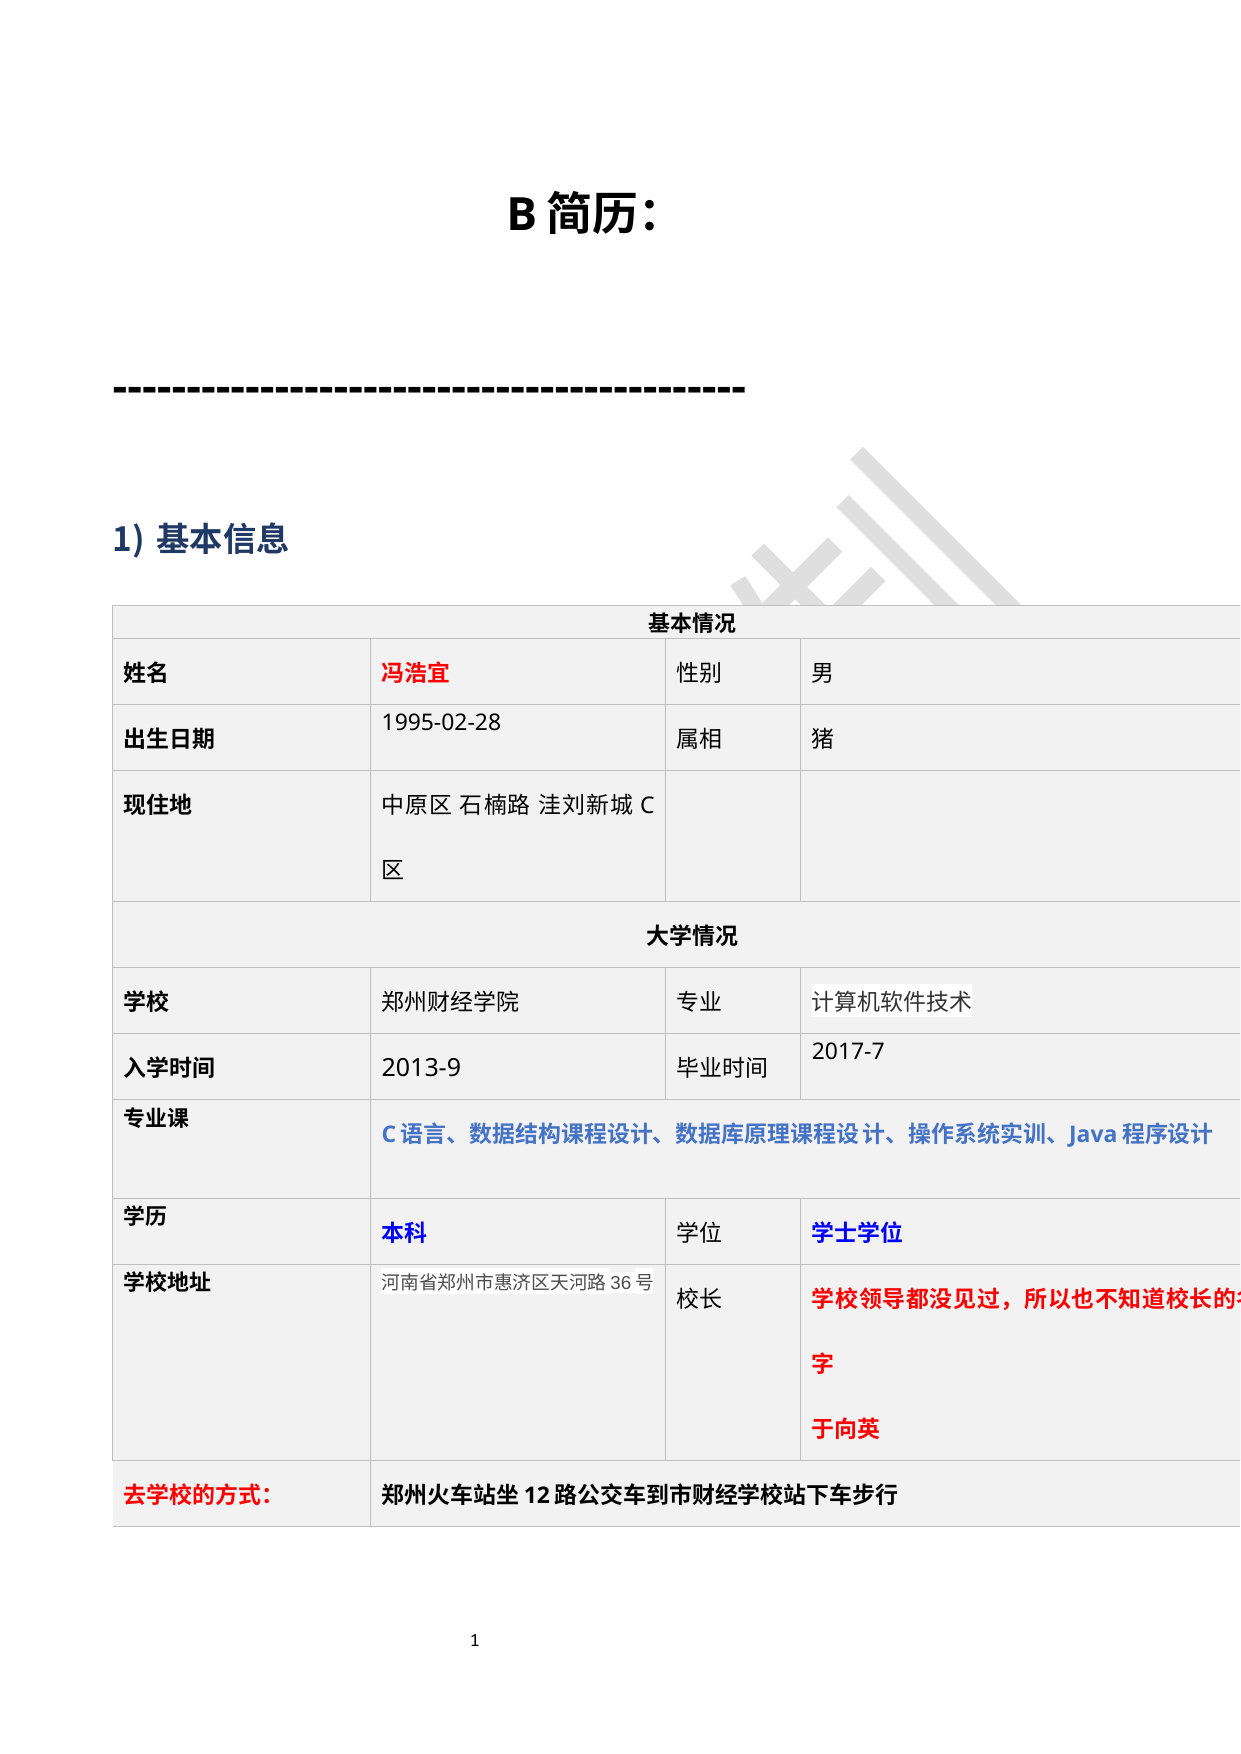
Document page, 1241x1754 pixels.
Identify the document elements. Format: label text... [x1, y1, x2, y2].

subtitle B简历： [112, 162, 1128, 259]
table_cell 出生日期 [113, 705, 370, 770]
table_cell 性别 [666, 639, 800, 704]
table_cell 专业课 [113, 1100, 370, 1198]
table_cell 郑州火车站坐12路公交车到市财经学校站下车步行 [371, 1461, 1240, 1526]
table_cell 冯浩宜 [371, 639, 665, 704]
table_cell 学校 [113, 968, 370, 1033]
table_cell 现住地 [113, 771, 370, 901]
table_cell 2017-7 [801, 1034, 1240, 1099]
table_cell 河南省郑州市惠济区天河路36号 [371, 1265, 665, 1460]
table_cell 学校领导都没见过，所以也不知道校长的名字 于向英 [801, 1265, 1240, 1460]
table_cell 学历 [113, 1199, 370, 1264]
table_cell 专业 [666, 968, 800, 1033]
table_cell [801, 771, 1240, 901]
table_cell 1995-02-28 [371, 705, 665, 770]
table_cell 中原区 石楠路 洼刘新城C区 [371, 771, 665, 901]
subtitle ------------------------------------------- [112, 353, 1128, 418]
table_cell 去学校的方式： [113, 1461, 370, 1526]
table_cell 学位 [666, 1199, 800, 1264]
table_cell 2013-9 [371, 1034, 665, 1099]
table_cell 毕业时间 [666, 1034, 800, 1099]
table_cell 学校地址 [113, 1265, 370, 1460]
table_cell 本科 [371, 1199, 665, 1264]
table_cell C语言、数据结构课程设计、数据库原理课程设 计、操作系统实训、Java程序设计 [371, 1100, 1240, 1198]
subtitle 基本信息 [112, 505, 1128, 570]
table_cell 校长 [666, 1265, 800, 1460]
table_cell 学士学位 [801, 1199, 1240, 1264]
table_cell 男 [801, 639, 1240, 704]
table_cell 姓名 [113, 639, 370, 704]
table_cell 郑州财经学院 [371, 968, 665, 1033]
table_cell [666, 771, 800, 901]
table_cell 猪 [801, 705, 1240, 770]
table_cell 计算机软件技术 [801, 968, 1240, 1033]
table_cell 属相 [666, 705, 800, 770]
table_cell 大学情况 [113, 902, 1240, 967]
table_header 基本情况 [113, 606, 1240, 638]
table_cell 入学时间 [113, 1034, 370, 1099]
